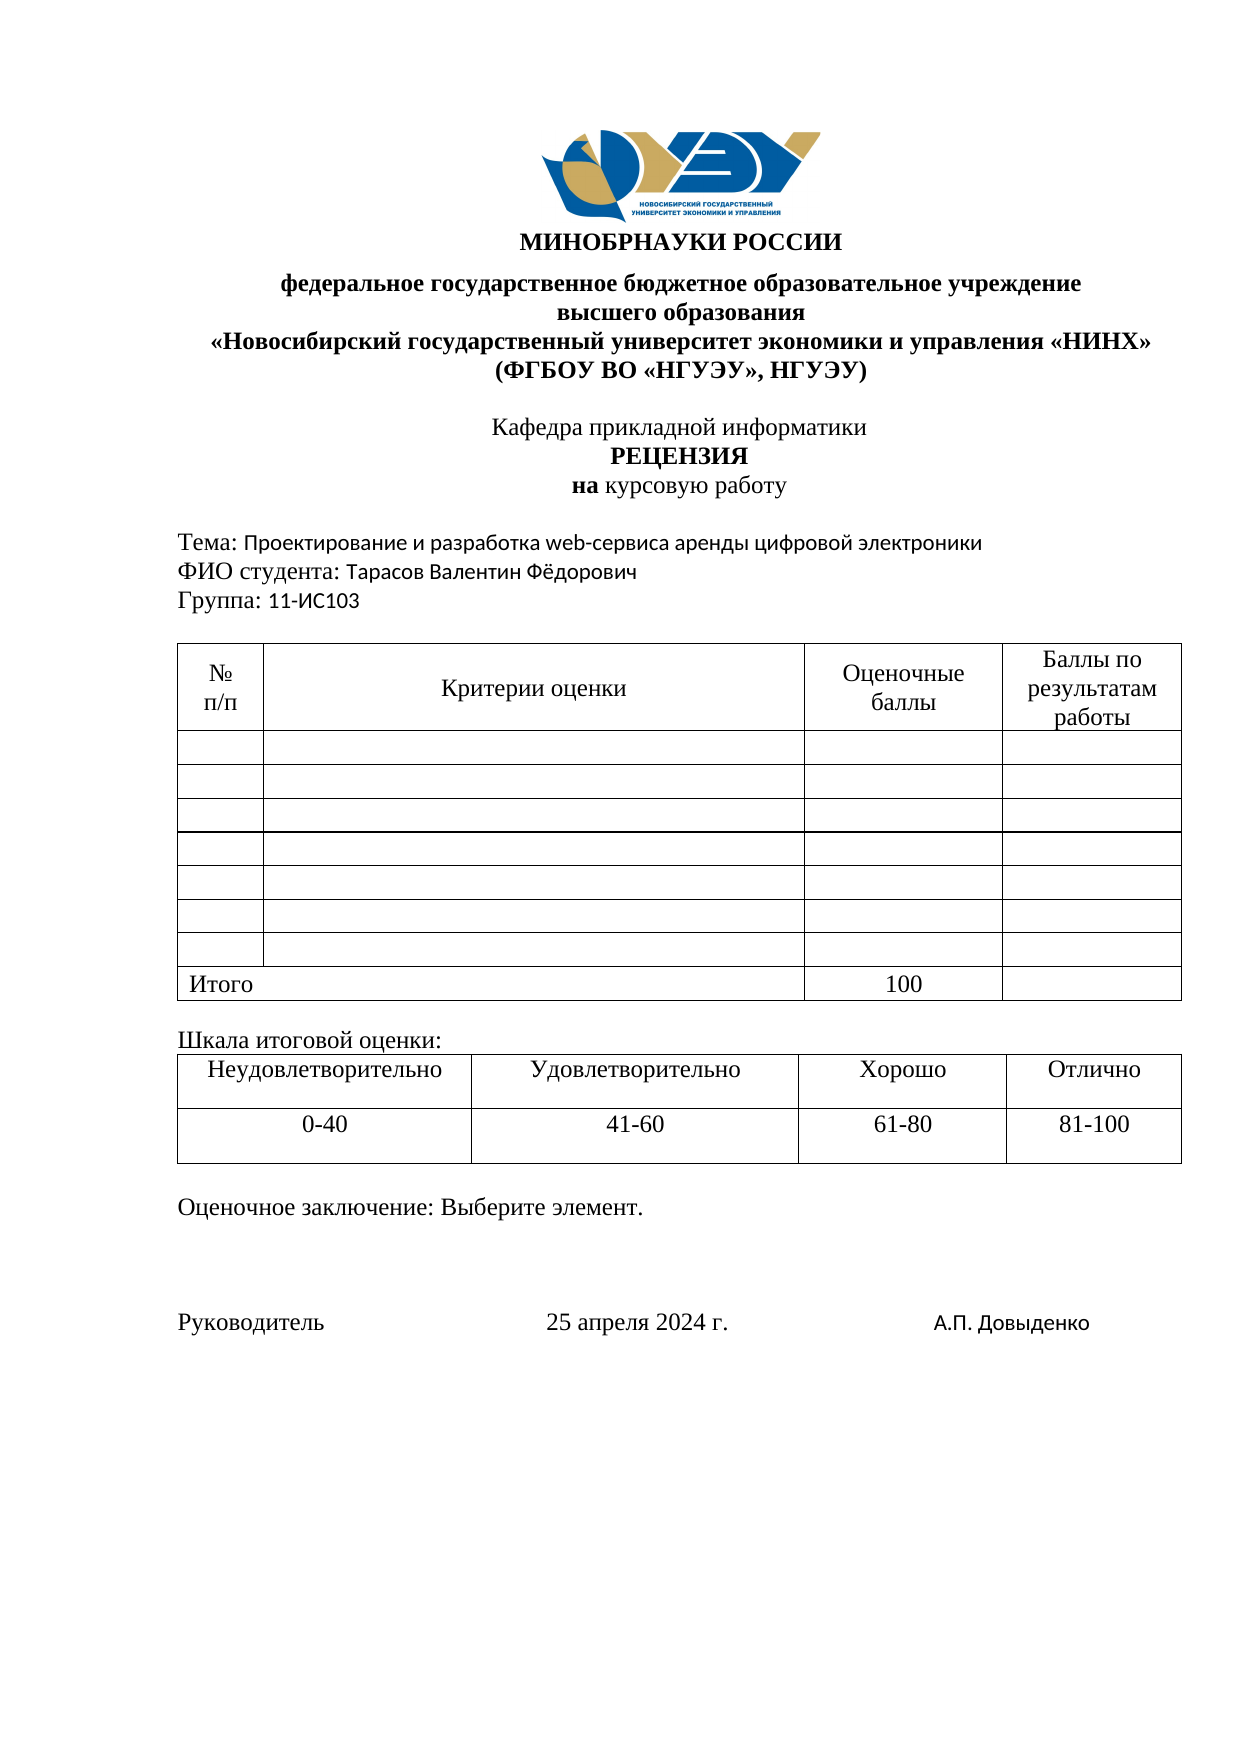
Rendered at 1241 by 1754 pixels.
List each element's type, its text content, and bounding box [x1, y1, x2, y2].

text «Новосибирский государственный университет экономики и управления «НИНХ» [181, 326, 1181, 355]
text ФИО студента: [177, 556, 1181, 585]
table_cell [264, 900, 804, 932]
table_cell 81-100 [1007, 1109, 1181, 1162]
text МИНОБРНАУКИ РОССИИ [181, 227, 1181, 256]
table_cell 41-60 [472, 1109, 798, 1162]
text на [177, 470, 1181, 498]
table_cell [805, 799, 1002, 831]
table_cell [805, 731, 1002, 764]
table_cell [178, 833, 263, 865]
table_header № п/п [178, 644, 263, 730]
table_cell [264, 765, 804, 798]
table_cell [178, 765, 263, 798]
text Оценочное заключение: [177, 1192, 1181, 1221]
table_cell [805, 765, 1002, 798]
table_cell [1003, 866, 1181, 899]
table_cell Итого [178, 967, 804, 999]
table_header Неудовлетворительно [178, 1055, 471, 1108]
table_cell [805, 933, 1002, 966]
text Группа: [177, 585, 1181, 614]
table_cell [264, 731, 804, 764]
table_cell [805, 833, 1002, 865]
table_header Критерии оценки [264, 644, 804, 730]
table_cell 61-80 [799, 1109, 1006, 1162]
table_cell [1003, 967, 1181, 999]
table_cell 100 [805, 967, 1002, 999]
table_cell [264, 799, 804, 831]
table_header Оценочные баллы [805, 644, 1002, 730]
table_cell [264, 866, 804, 899]
table_cell [805, 900, 1002, 932]
text Руководитель [177, 1307, 1181, 1336]
table_cell [1003, 900, 1181, 932]
table_header Удовлетворительно [472, 1055, 798, 1108]
text (ФГБОУ ВО «НГУЭУ», НГУЭУ) [181, 355, 1181, 383]
table_cell 0-40 [178, 1109, 471, 1162]
table_cell [178, 866, 263, 899]
text Тема: [177, 527, 1181, 556]
text РЕЦЕНЗИЯ [177, 441, 1181, 470]
text федеральное государственное бюджетное образовательное учреждение [181, 268, 1181, 297]
table_cell [1003, 765, 1181, 798]
table_cell [805, 866, 1002, 899]
table_cell [178, 933, 263, 966]
table_header Баллы по результатам работы [1003, 644, 1181, 730]
text Шкала итоговой оценки: [177, 1025, 1181, 1053]
table_cell [264, 933, 804, 966]
text Кафедра [177, 412, 1181, 441]
table_cell [1003, 799, 1181, 831]
table_cell [264, 833, 804, 865]
table_cell [178, 731, 263, 764]
table_cell [1003, 731, 1181, 764]
table_cell [1003, 933, 1181, 966]
text высшего образования [181, 297, 1181, 326]
table_cell [178, 900, 263, 932]
table_header Отлично [1007, 1055, 1181, 1108]
table_cell [178, 799, 263, 831]
table_header Хорошо [799, 1055, 1006, 1108]
table_cell [1003, 833, 1181, 865]
